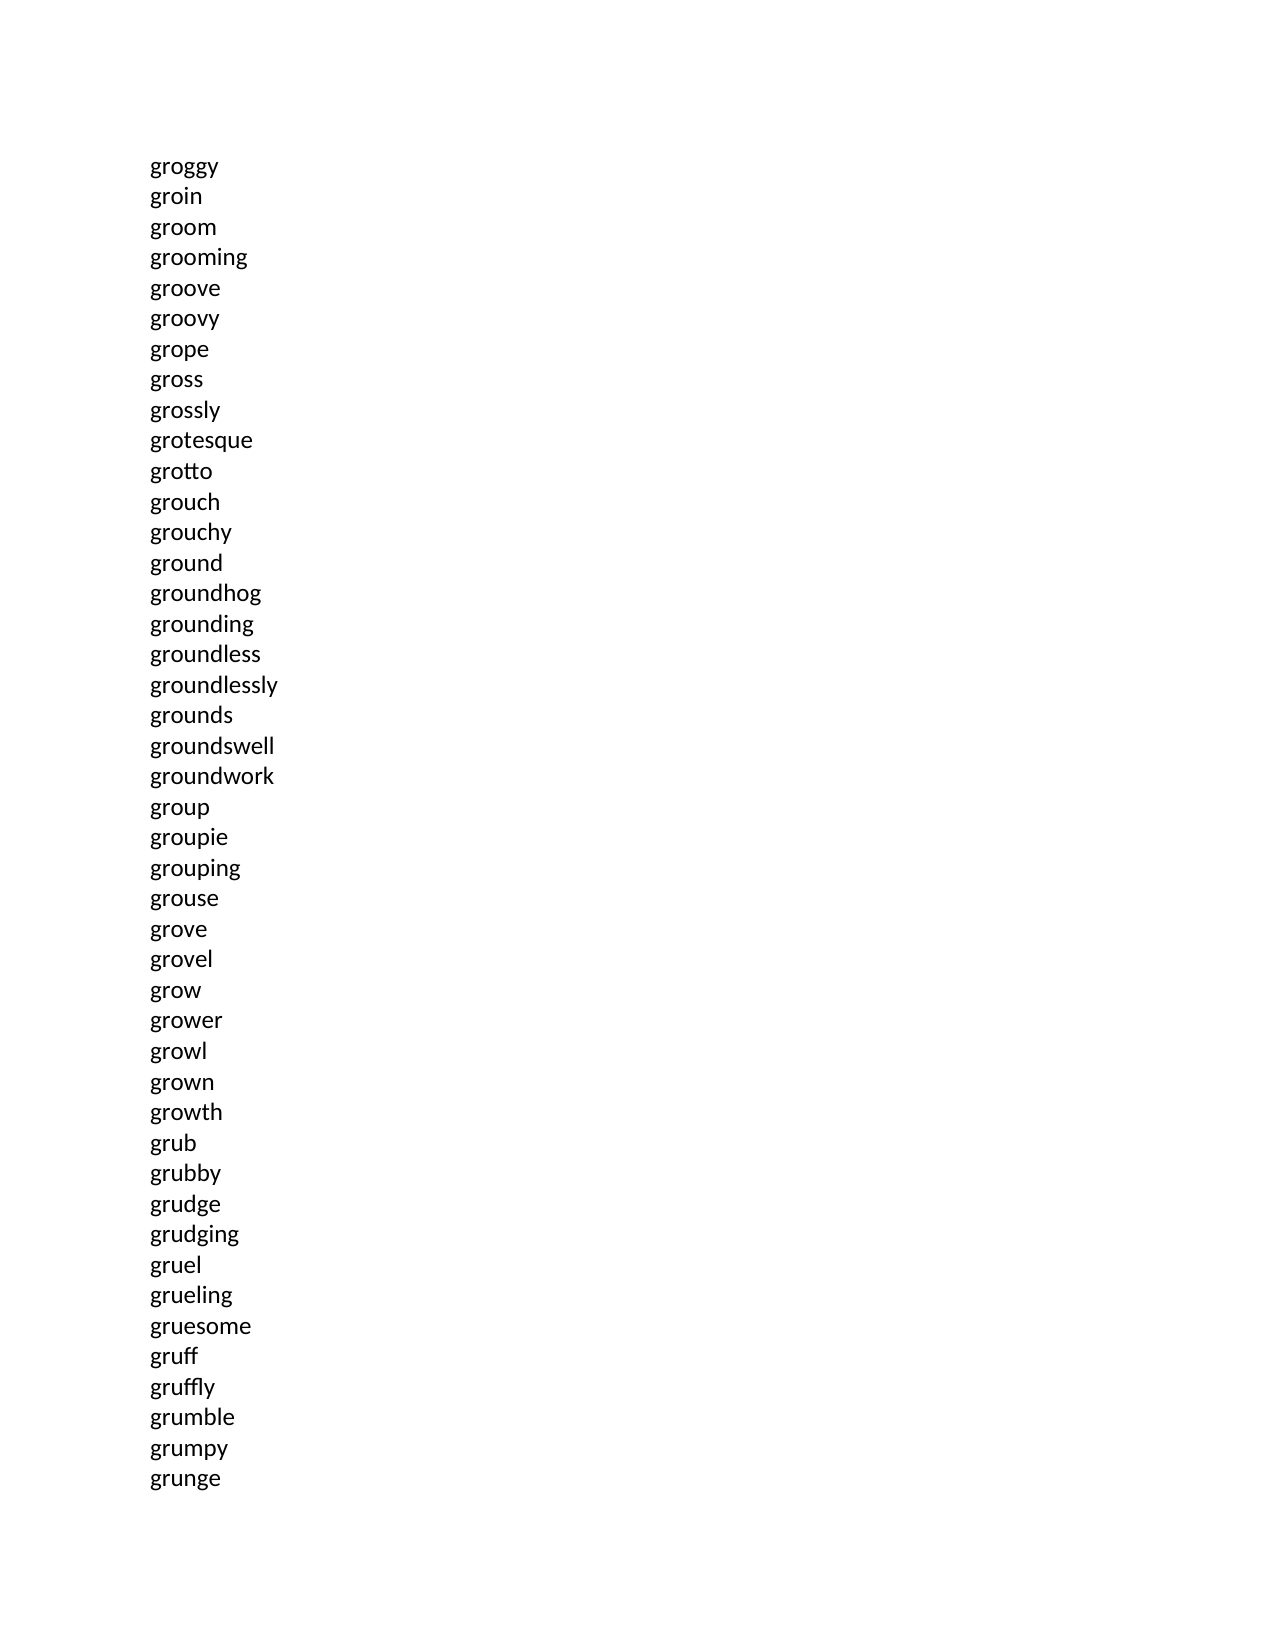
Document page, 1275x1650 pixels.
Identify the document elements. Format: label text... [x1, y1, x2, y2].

text grueling [150, 1279, 1125, 1310]
text groundlessly [150, 669, 1125, 699]
text grouchy [150, 516, 1125, 547]
text grow [150, 974, 1125, 1004]
text grossly [150, 394, 1125, 425]
text ground [150, 547, 1125, 577]
text groupie [150, 821, 1125, 852]
text gross [150, 364, 1125, 394]
text gruel [150, 1249, 1125, 1279]
text grower [150, 1004, 1125, 1035]
text group [150, 791, 1125, 821]
text groundhog [150, 577, 1125, 608]
text groom [150, 211, 1125, 242]
text grove [150, 913, 1125, 943]
text grudge [150, 1188, 1125, 1218]
text grounds [150, 699, 1125, 730]
text gruff [150, 1340, 1125, 1371]
text grounding [150, 608, 1125, 638]
text grooming [150, 242, 1125, 272]
text growl [150, 1035, 1125, 1066]
text groin [150, 181, 1125, 211]
text growth [150, 1096, 1125, 1127]
text groggy [150, 150, 1125, 181]
text gruffly [150, 1371, 1125, 1401]
text grouping [150, 852, 1125, 882]
text groundless [150, 638, 1125, 669]
text grown [150, 1066, 1125, 1096]
text grotto [150, 455, 1125, 486]
text grubby [150, 1157, 1125, 1188]
text groundwork [150, 760, 1125, 791]
text grovel [150, 943, 1125, 974]
text grumble [150, 1401, 1125, 1432]
text grudging [150, 1218, 1125, 1249]
text grunge [150, 1462, 1125, 1493]
text groovy [150, 303, 1125, 333]
text grope [150, 333, 1125, 364]
text gruesome [150, 1310, 1125, 1340]
text grub [150, 1127, 1125, 1157]
text grouch [150, 486, 1125, 516]
text grotesque [150, 425, 1125, 455]
text groundswell [150, 730, 1125, 760]
text groove [150, 272, 1125, 303]
text grumpy [150, 1432, 1125, 1462]
text grouse [150, 882, 1125, 913]
